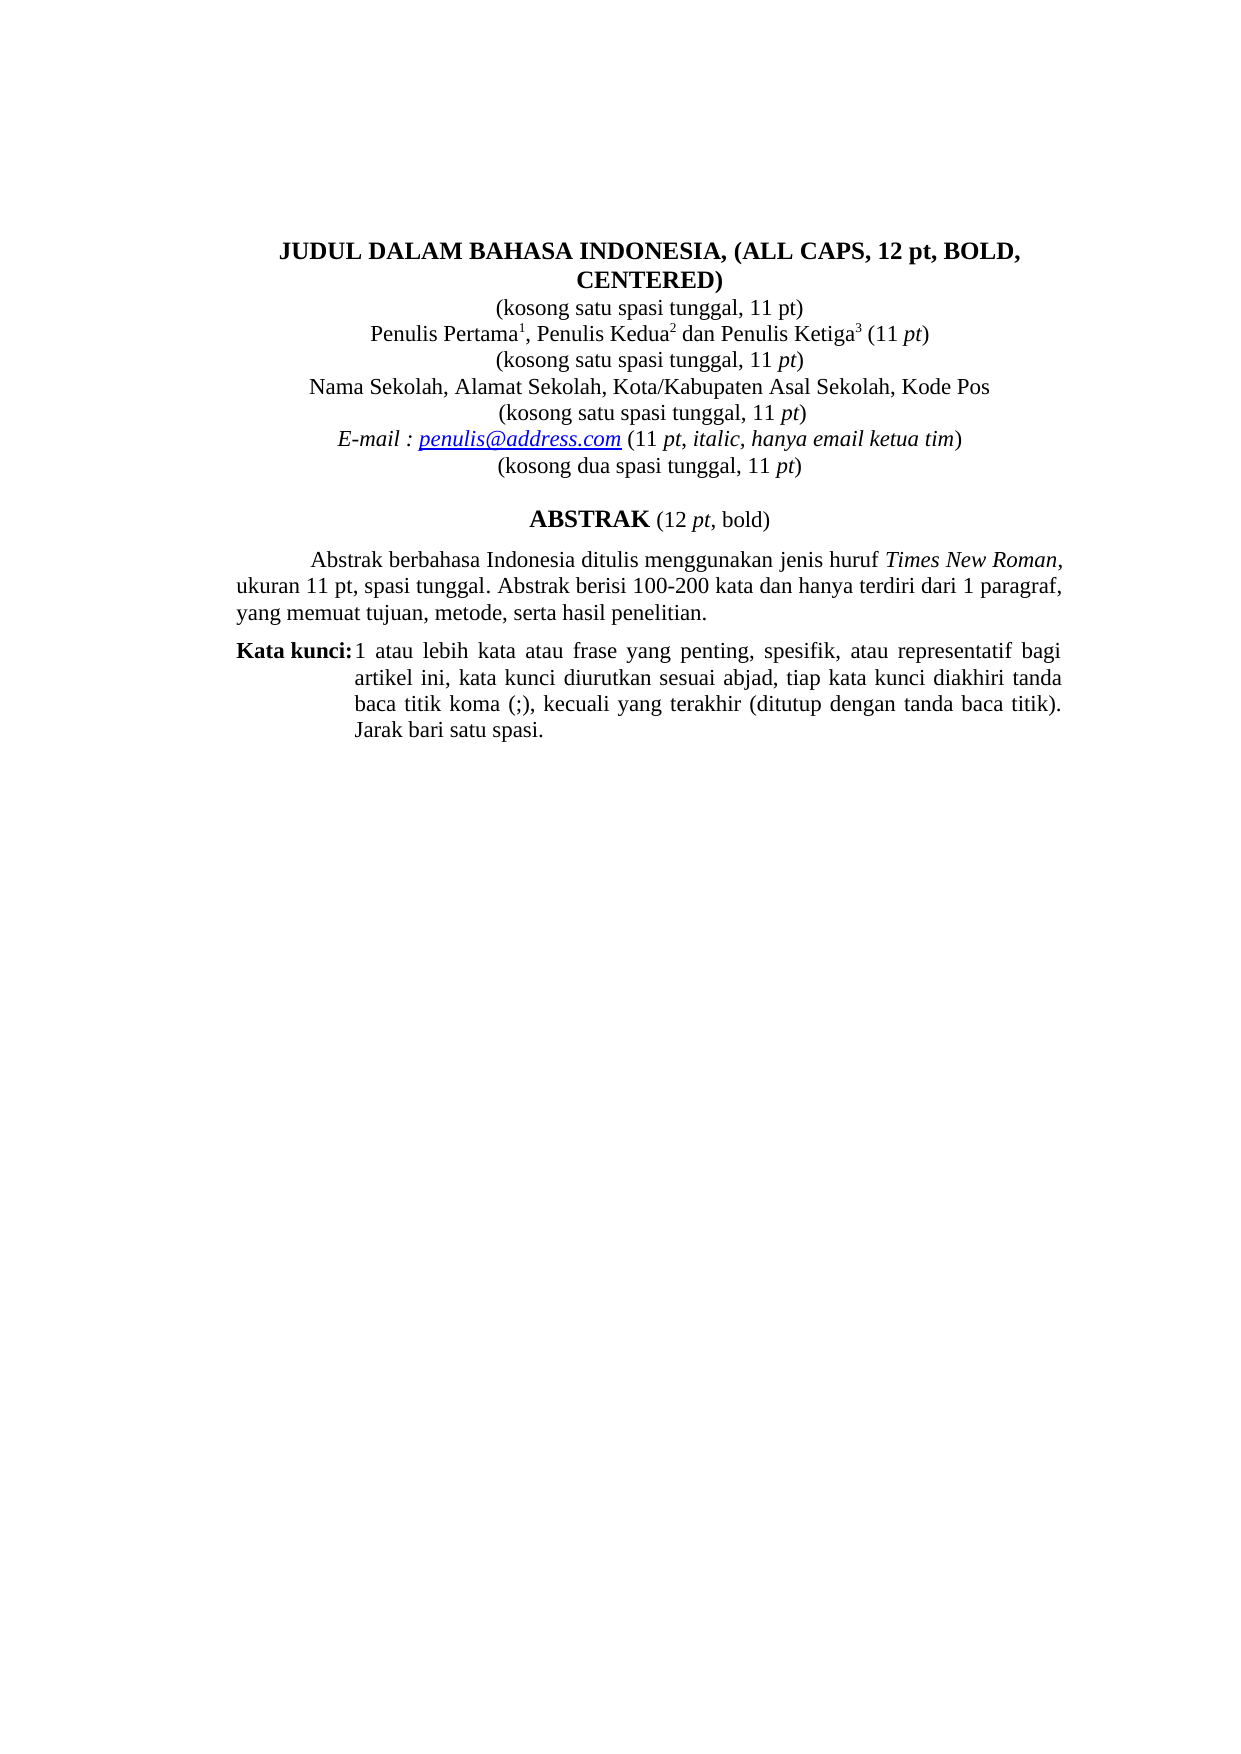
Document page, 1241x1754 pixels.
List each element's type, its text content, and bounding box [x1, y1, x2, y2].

text Penulis Pertama1, Penulis Kedua2 dan Penulis Ketiga3 (11 pt) [236, 320, 1063, 346]
text Nama Sekolah, Alamat Sekolah, Kota/Kabupaten Asal Sekolah, Kode Pos [236, 373, 1063, 399]
title ABSTRAK (12 pt, bold) [236, 504, 1063, 533]
text (kosong satu spasi tunggal, 11 pt) [236, 399, 1063, 426]
title (kosong satu spasi tunggal, 11 pt) [236, 294, 1063, 320]
title JUDUL DALAM BAHASA INDONESIA, (ALL CAPS, 12 pt, BOLD, CENTERED) [236, 236, 1063, 294]
text (kosong satu spasi tunggal, 11 pt) [236, 346, 1063, 373]
text E-mail : penulis@address.com (11 pt, italic, hanya email ketua tim) [236, 426, 1063, 452]
text Abstrak berbahasa Indonesia ditulis menggunakan jenis huruf Times New Roman, ukuran 11 pt, spasi tunggal. Abstrak berisi 100-200 kata dan hanya terdiri dari 1 paragraf, yang memuat tujuan, metode, serta hasil penelitian. [236, 546, 1063, 625]
text Kata kunci: 1 atau lebih kata atau frase yang penting, spesifik, atau representatif bagi artikel ini, kata kunci diurutkan sesuai abjad, tiap kata kunci diakhiri tanda baca titik koma (;), kecuali yang terakhir (ditutup dengan tanda baca titik). Jarak bari satu spasi. [236, 637, 1063, 743]
text (kosong dua spasi tunggal, 11 pt) [236, 452, 1063, 478]
